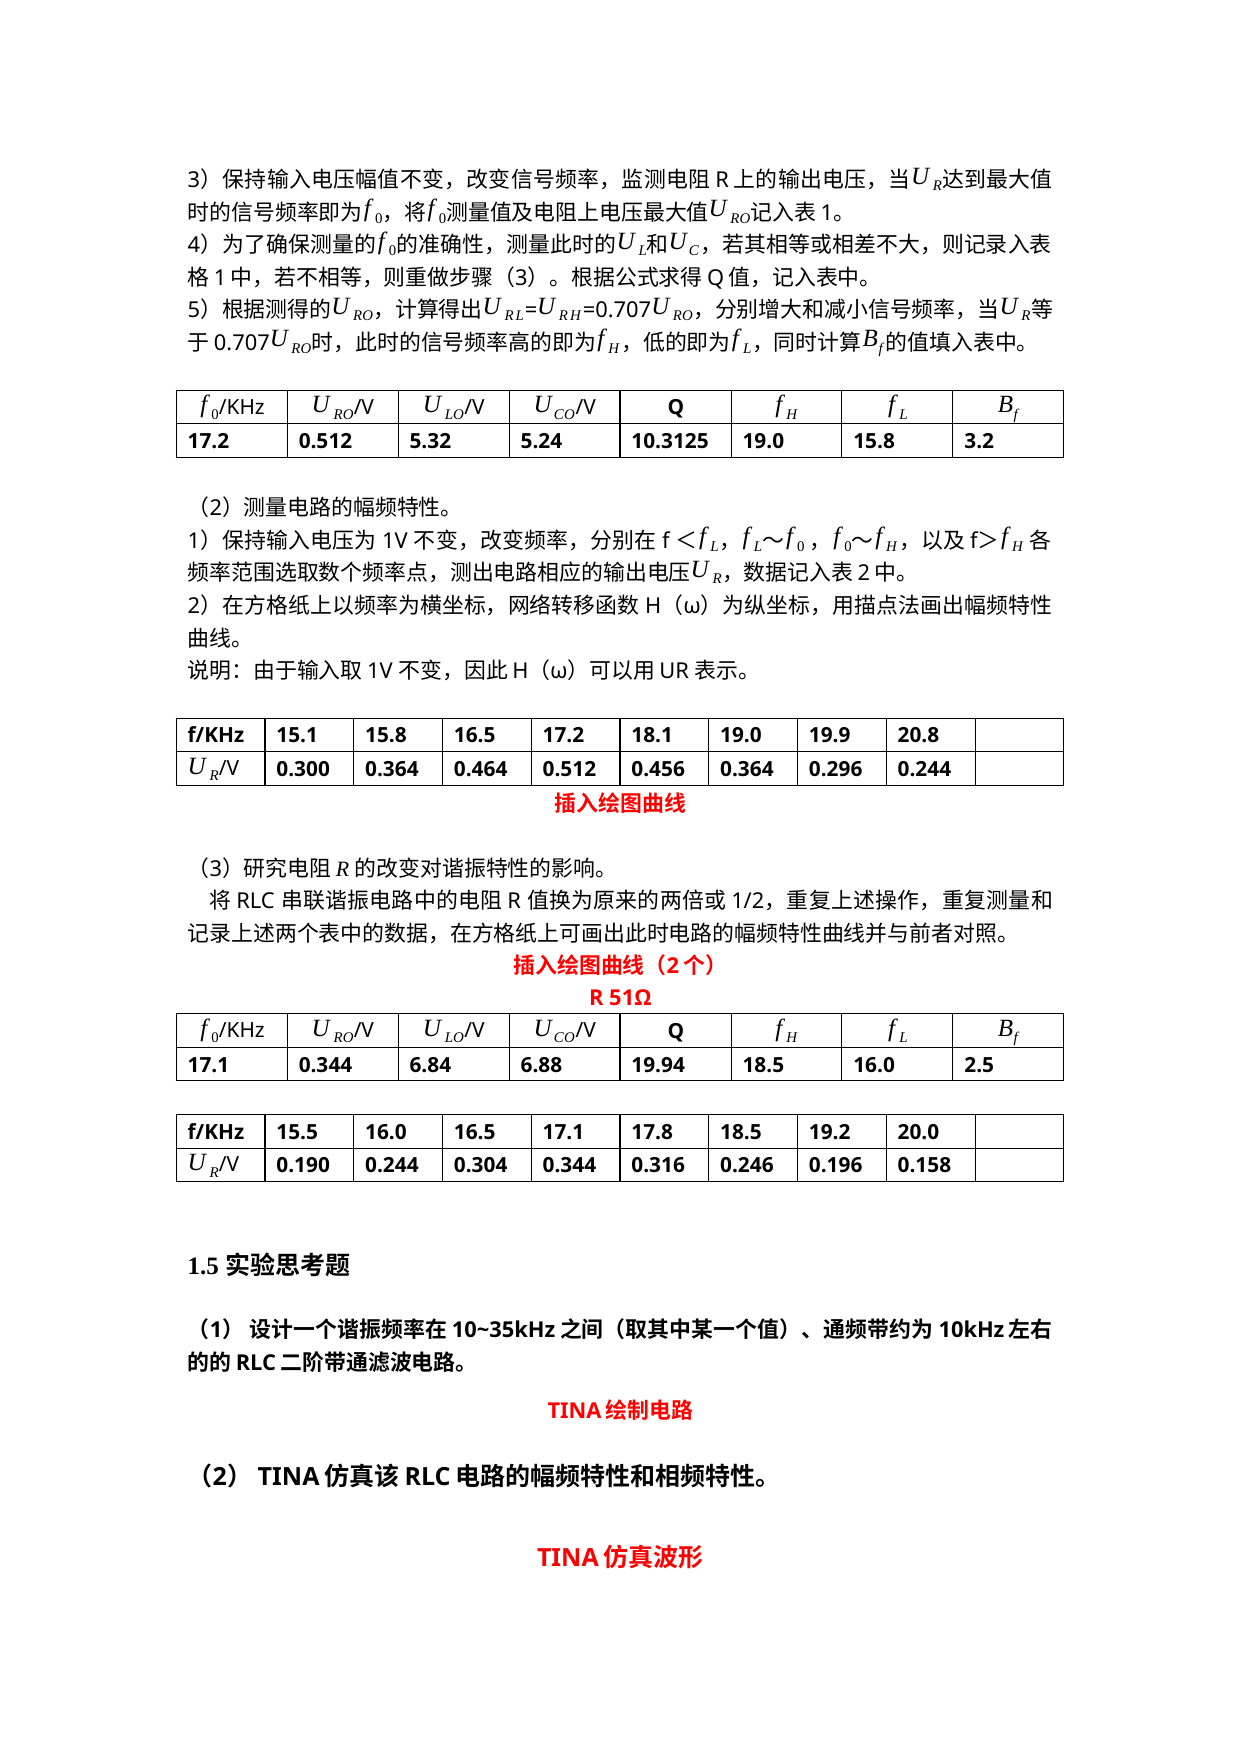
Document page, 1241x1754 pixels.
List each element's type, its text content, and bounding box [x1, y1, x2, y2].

table_header [732, 1014, 841, 1047]
table_header /V [399, 1014, 509, 1047]
text 插入绘图曲线 [187, 786, 1053, 818]
table_cell 0.464 [443, 752, 531, 785]
table_cell 0.246 [709, 1149, 797, 1181]
table_header 19.0 [709, 719, 797, 751]
table_header [953, 391, 1063, 423]
table_cell [976, 752, 1063, 785]
table_header 16.0 [354, 1115, 442, 1147]
table_header /KHz [177, 1014, 287, 1047]
text 1）保持输入电压为1V 不变，改变频率，分别在f ＜，～ ，～，以及f＞ 各频率范围选取数个频率点，测出电路相应的输出电压，数据记入表2中。 [187, 523, 1053, 588]
table_cell 19.0 [732, 424, 841, 457]
table_header [976, 1115, 1063, 1147]
text 5）根据测得的，计算得出==0.707，分别增大和减小信号频率，当等于0.707时，此时的信号频率高的即为，低的即为，同时计算的值填入表中。 [187, 292, 1053, 357]
text 1.5 实验思考题 [187, 1231, 1053, 1296]
table_header 17.8 [621, 1115, 708, 1147]
table_cell 10.3125 [621, 424, 731, 457]
text 3）保持输入电压幅值不变，改变信号频率，监测电阻R上的输出电压，当达到最大值时的信号频率即为，将测量值及电阻上电压最大值记入表1。 [187, 162, 1053, 227]
table_cell 6.84 [399, 1048, 509, 1080]
table_header /V [399, 391, 509, 423]
table_cell 0.364 [709, 752, 797, 785]
table_header Q [621, 1014, 731, 1047]
text 插入绘图曲线（2个） [187, 948, 1053, 981]
table_header 15.8 [354, 719, 442, 751]
table_cell /V [177, 752, 264, 785]
table_cell 0.512 [532, 752, 619, 785]
text 将RLC 串联谐振电路中的电阻R 值换为原来的两倍或1/2，重复上述操作，重复测量和记录上述两个表中的数据，在方格纸上可画出此时电路的幅频特性曲线并与前者对照。 [187, 883, 1053, 948]
table_header 15.5 [266, 1115, 353, 1147]
table_header 18.5 [709, 1115, 797, 1147]
table_cell 0.364 [354, 752, 442, 785]
table_cell 0.512 [288, 424, 398, 457]
table_cell 18.5 [732, 1048, 841, 1080]
table_header 17.1 [532, 1115, 619, 1147]
table_header Q [621, 391, 731, 423]
table_cell 0.190 [266, 1149, 353, 1181]
table_header /V [288, 1014, 398, 1047]
table_cell 0.244 [354, 1149, 442, 1181]
table_header f/KHz [177, 719, 264, 751]
table_header f/KHz [177, 1115, 264, 1147]
table_header 16.5 [443, 719, 531, 751]
text 4）为了确保测量的的准确性，测量此时的和，若其相等或相差不大，则记录入表格1中，若不相等，则重做步骤（3）。根据公式求得Q值，记入表中。 [187, 227, 1053, 292]
table_cell /V [177, 1149, 264, 1181]
table_cell 16.0 [842, 1048, 952, 1080]
table_cell 0.244 [887, 752, 975, 785]
table_cell 17.1 [177, 1048, 287, 1080]
text （1） 设计一个谐振频率在10~35kHz之间（取其中某一个值）、通频带约为10kHz左右的的RLC二阶带通滤波电路。 [187, 1312, 1053, 1377]
table_header [842, 391, 952, 423]
table_cell 0.304 [443, 1149, 531, 1181]
table_cell 0.196 [798, 1149, 886, 1181]
table_cell 5.24 [510, 424, 619, 457]
table_cell [976, 1149, 1063, 1181]
text TINA绘制电路 [187, 1393, 1053, 1426]
table_cell 0.344 [532, 1149, 619, 1181]
table_cell 0.158 [887, 1149, 975, 1181]
table_cell 6.88 [510, 1048, 619, 1080]
text TINA仿真波形 [187, 1523, 1053, 1588]
table_cell 0.316 [621, 1149, 708, 1181]
table_cell 3.2 [953, 424, 1063, 457]
table_cell 0.456 [621, 752, 708, 785]
table_header [976, 719, 1063, 751]
table_header [732, 391, 841, 423]
table_header 20.0 [887, 1115, 975, 1147]
table_cell 5.32 [399, 424, 509, 457]
table_cell 0.300 [266, 752, 353, 785]
table_header /KHz [177, 391, 287, 423]
table_cell 17.2 [177, 424, 287, 457]
table_header 20.8 [887, 719, 975, 751]
text （2）测量电路的幅频特性。 [187, 490, 1053, 523]
table_cell 2.5 [953, 1048, 1063, 1080]
text R 51Ω [187, 981, 1053, 1013]
table_header 18.1 [621, 719, 708, 751]
table_cell 19.94 [621, 1048, 731, 1080]
table_header 19.2 [798, 1115, 886, 1147]
table_header /V [510, 391, 619, 423]
text （3）研究电阻R 的改变对谐振特性的影响。 [187, 851, 1053, 883]
table_cell 15.8 [842, 424, 952, 457]
text 说明：由于输入取1V 不变，因此H（ω）可以用UR 表示。 [187, 653, 1053, 685]
table_header [953, 1014, 1063, 1047]
table_header 15.1 [266, 719, 353, 751]
table_cell 0.344 [288, 1048, 398, 1080]
table_cell 0.296 [798, 752, 886, 785]
table_header /V [288, 391, 398, 423]
table_header [842, 1014, 952, 1047]
table_header /V [510, 1014, 619, 1047]
table_header 19.9 [798, 719, 886, 751]
table_header 16.5 [443, 1115, 531, 1147]
text （2） TINA仿真该RLC电路的幅频特性和相频特性。 [187, 1442, 1053, 1507]
text 2）在方格纸上以频率为横坐标，网络转移函数H（ω）为纵坐标，用描点法画出幅频特性曲线。 [187, 588, 1053, 653]
table_header 17.2 [532, 719, 619, 751]
